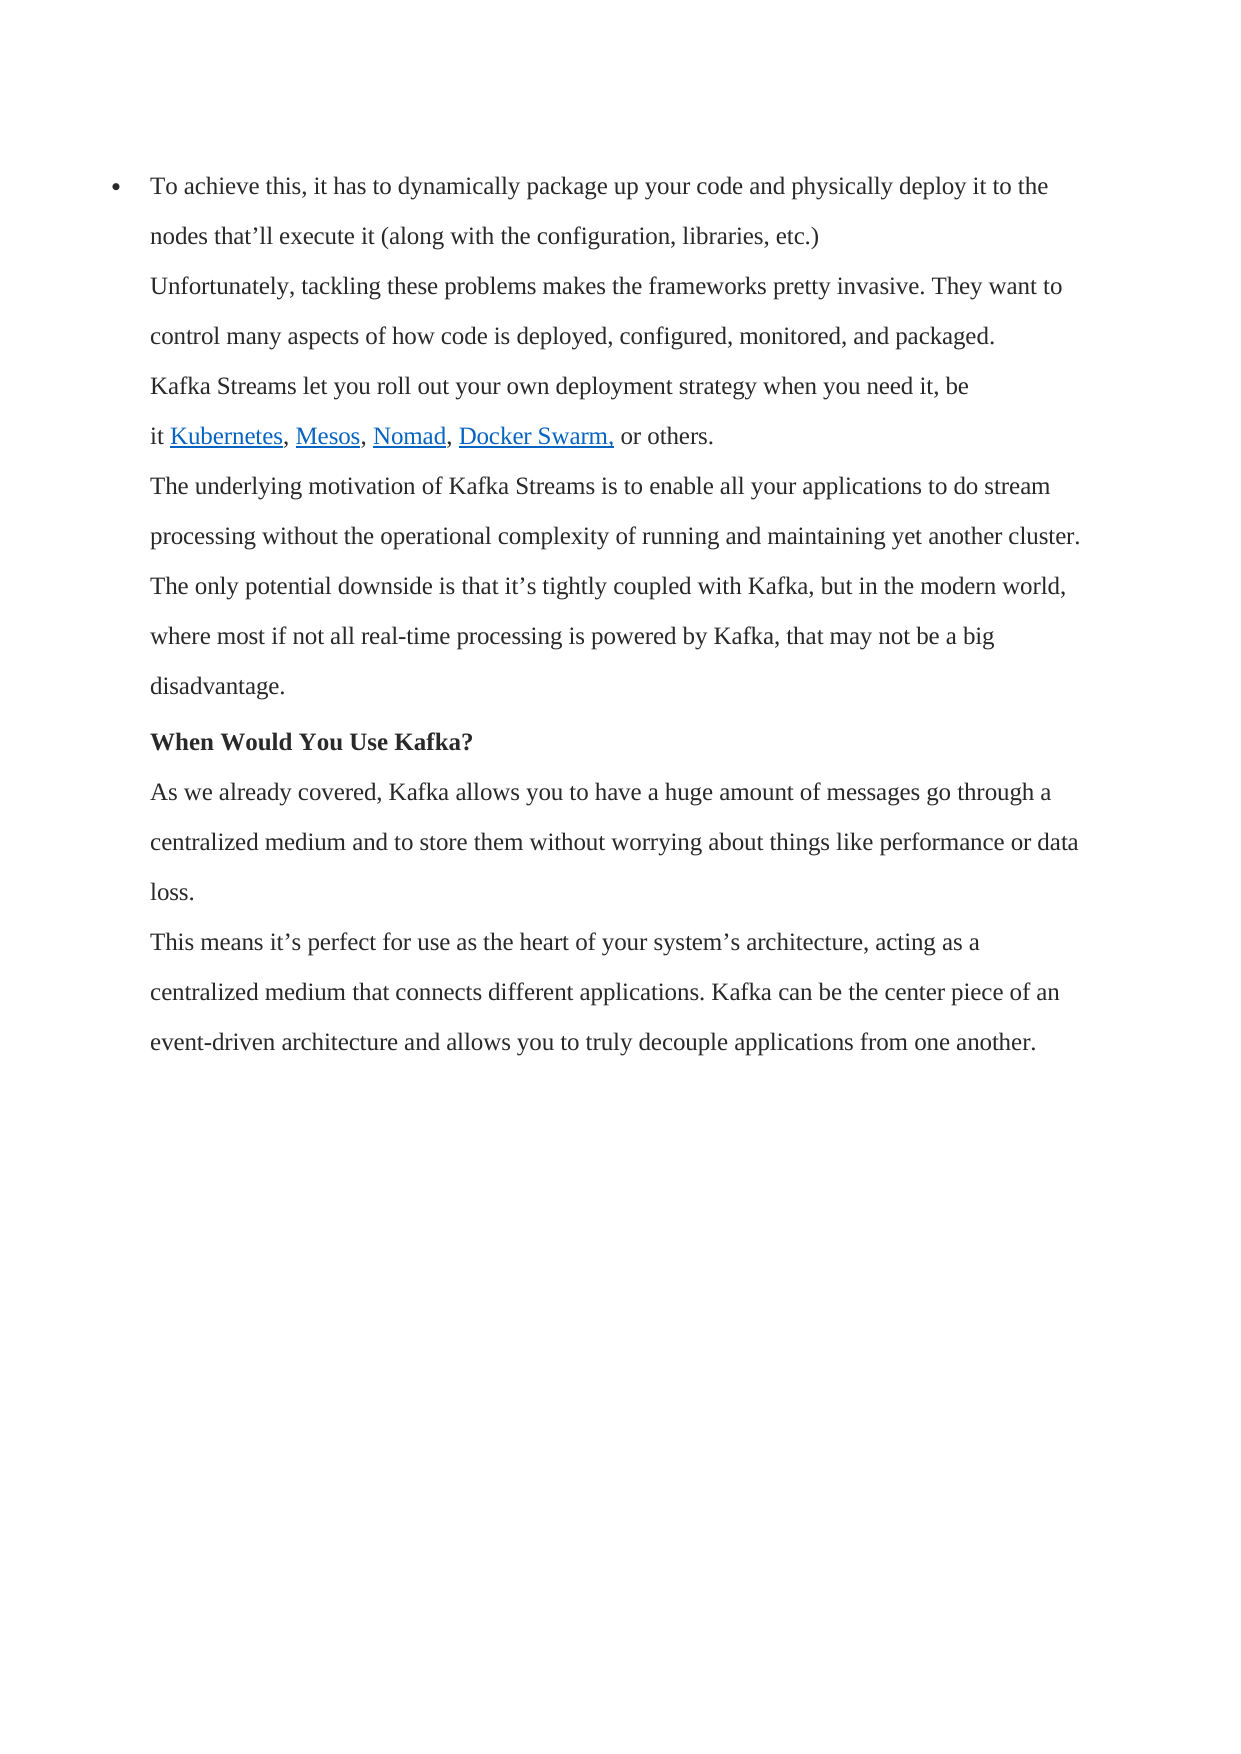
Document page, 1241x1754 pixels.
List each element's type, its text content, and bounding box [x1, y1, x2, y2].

subtitle When Would You Use Kafka? [150, 700, 1090, 756]
text The underlying motivation of Kafka Streams is to enable all your applications to do stream processing without the operational complexity of running and maintaining yet another cluster. The only potential downside is that it’s tightly coupled with Kafka, but in the modern world, where most if not all real-time processing is powered by Kafka, that may not be a big disadvantage. [150, 450, 1090, 700]
text Kafka Streams let you roll out your own deployment strategy when you need it, be it Kubernetes, Mesos, Nomad, Docker Swarm, or others. [150, 350, 1090, 450]
text As we already covered, Kafka allows you to have a huge amount of messages go through a centralized medium and to store them without worrying about things like performance or data loss. [150, 756, 1090, 906]
text This means it’s perfect for use as the heart of your system’s architecture, acting as a centralized medium that connects different applications. Kafka can be the center piece of an event-driven architecture and allows you to truly decouple applications from one another. [150, 906, 1090, 1056]
list To achieve this, it has to dynamically package up your code and physically deploy it to the nodes that’ll execute it (along with the configuration, libraries, etc.) [112, 150, 1090, 250]
text Unfortunately, tackling these problems makes the frameworks pretty invasive. They want to control many aspects of how code is deployed, configured, monitored, and packaged. [150, 250, 1090, 350]
